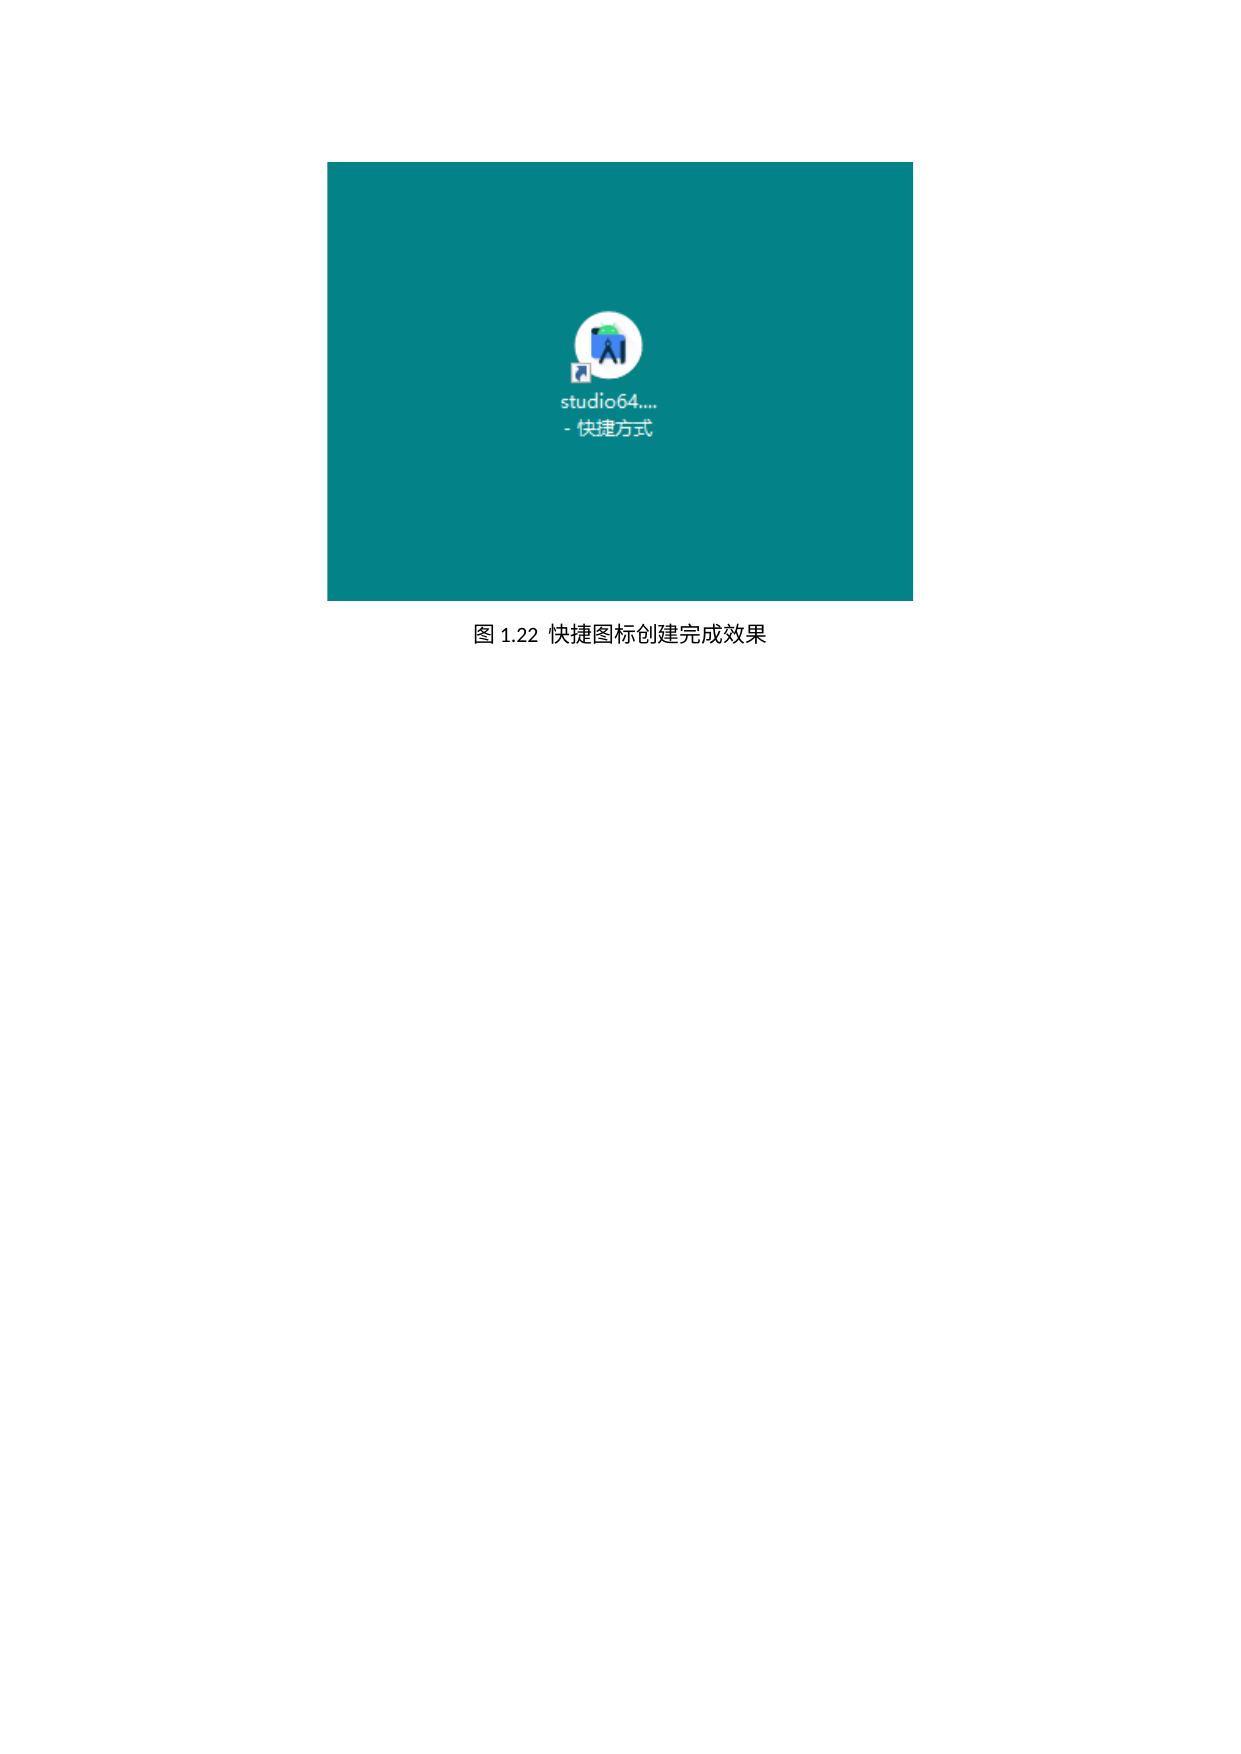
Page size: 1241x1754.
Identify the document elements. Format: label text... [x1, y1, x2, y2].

picture [327, 162, 914, 601]
text 图1.22 快捷图标创建完成效果 [187, 617, 1053, 649]
